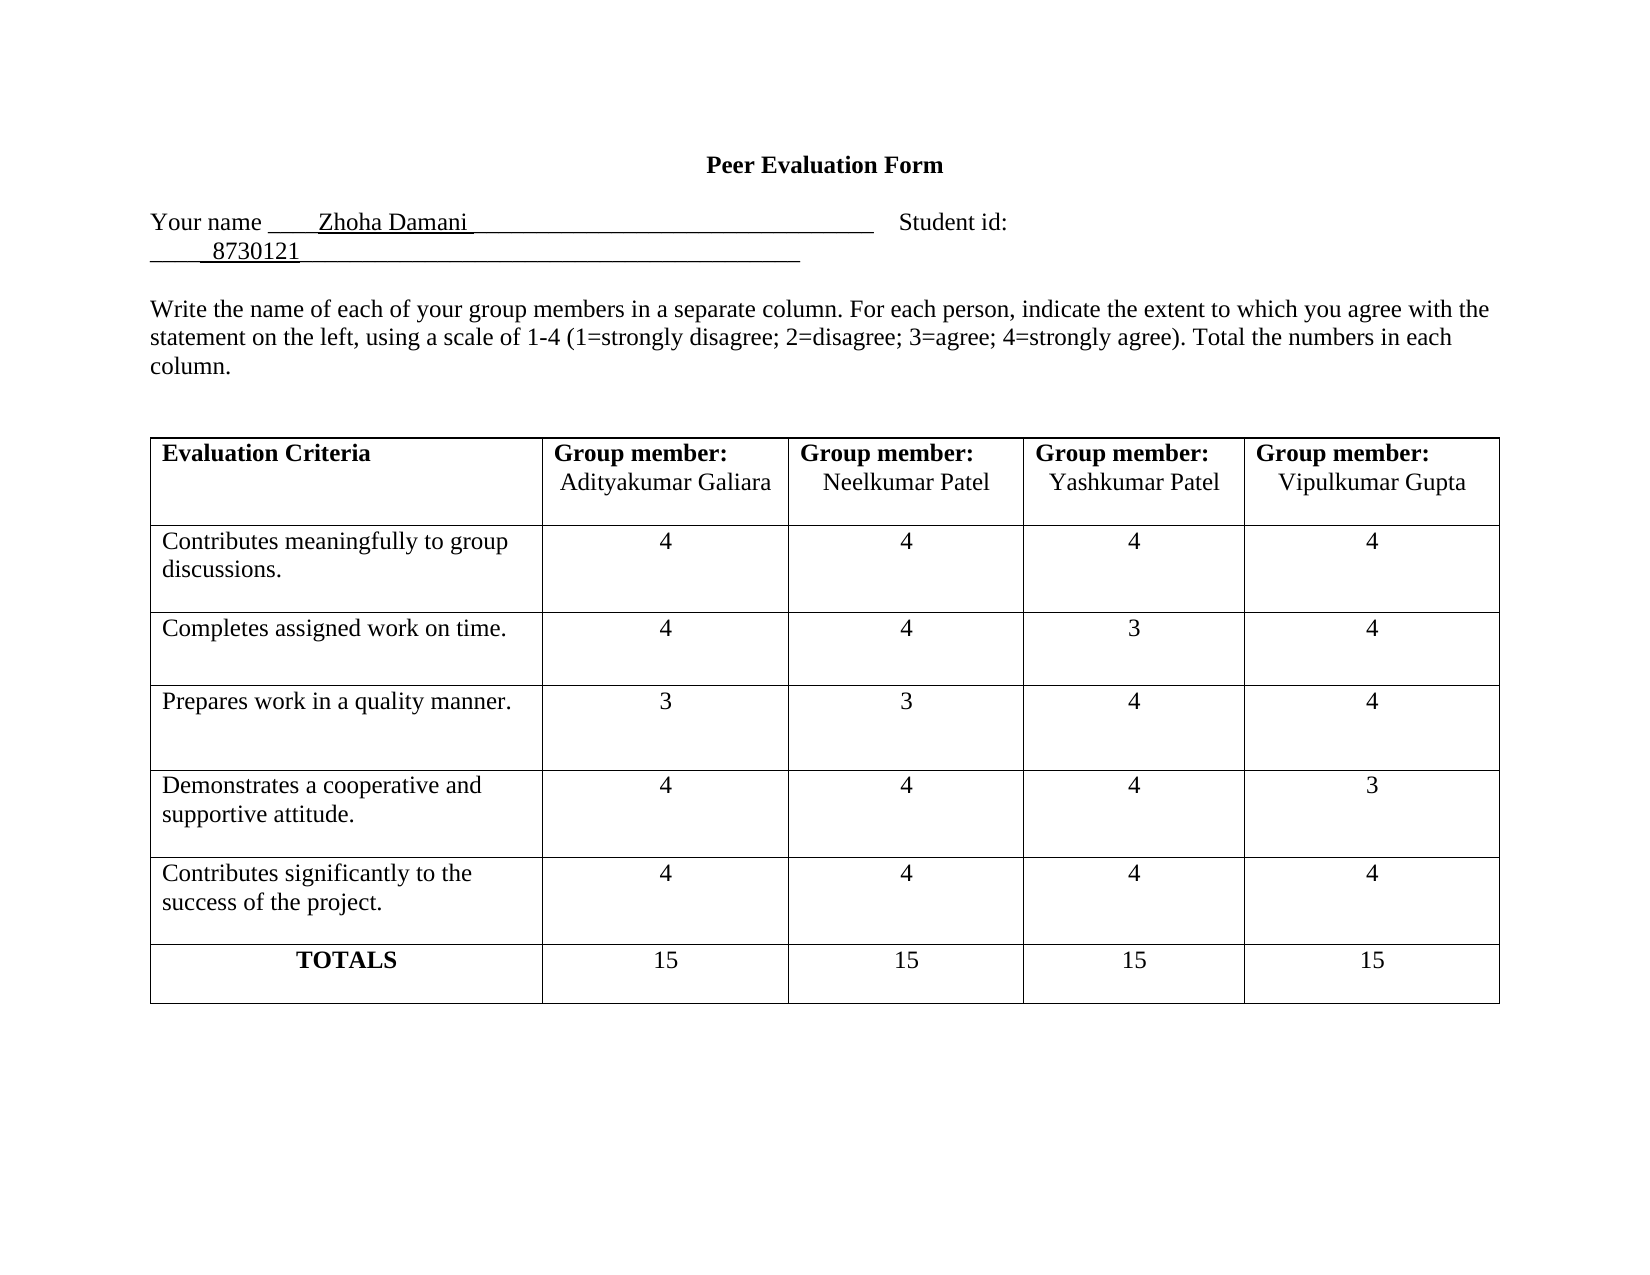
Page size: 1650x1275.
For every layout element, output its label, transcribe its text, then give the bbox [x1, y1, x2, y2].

table_cell 4 [789, 526, 1023, 612]
table_cell 4 [543, 771, 788, 857]
table_header Evaluation Criteria [151, 439, 542, 525]
table_cell 4 [789, 858, 1023, 944]
table_cell 3 [543, 686, 788, 769]
text Peer Evaluation Form [150, 150, 1500, 179]
table_cell 3 [1024, 613, 1244, 685]
table_cell 15 [1024, 945, 1244, 1003]
table_header Group member: Vipulkumar Gupta [1245, 439, 1499, 525]
text Your name ____Zhoha Damani ________________________________ Student id: _____8730121________________________________________ [150, 207, 1500, 265]
table_cell Completes assigned work on time. [151, 613, 542, 685]
table_cell 3 [789, 686, 1023, 769]
table_cell Contributes significantly to the success of the project. [151, 858, 542, 944]
table_cell 4 [1024, 686, 1244, 769]
table_cell 4 [789, 613, 1023, 685]
table_cell 4 [1024, 858, 1244, 944]
table_cell Contributes meaningfully to group discussions. [151, 526, 542, 612]
table_cell 4 [1245, 526, 1499, 612]
table_cell 4 [543, 613, 788, 685]
table_cell TOTALS [151, 945, 542, 1003]
table_cell 15 [789, 945, 1023, 1003]
table_cell 4 [1024, 526, 1244, 612]
text Write the name of each of your group members in a separate column. For each person, indicate the extent to which you agree with the statement on the left, using a scale of 1-4 (1=strongly disagree; 2=disagree; 3=agree; 4=strongly agree). Total the numbers in each column. [150, 294, 1500, 380]
table_cell 15 [1245, 945, 1499, 1003]
table_cell 4 [1245, 613, 1499, 685]
table_cell 15 [543, 945, 788, 1003]
table_header Group member: Yashkumar Patel [1024, 439, 1244, 525]
table_header Group member: Neelkumar Patel [789, 439, 1023, 525]
table_cell 4 [1245, 686, 1499, 769]
table_cell 3 [1245, 771, 1499, 857]
table_cell 4 [1245, 858, 1499, 944]
table_cell Prepares work in a quality manner. [151, 686, 542, 769]
table_header Group member: Adityakumar Galiara [543, 439, 788, 525]
table_cell 4 [543, 858, 788, 944]
table_cell Demonstrates a cooperative and supportive attitude. [151, 771, 542, 857]
table_cell 4 [789, 771, 1023, 857]
table_cell 4 [543, 526, 788, 612]
table_cell 4 [1024, 771, 1244, 857]
